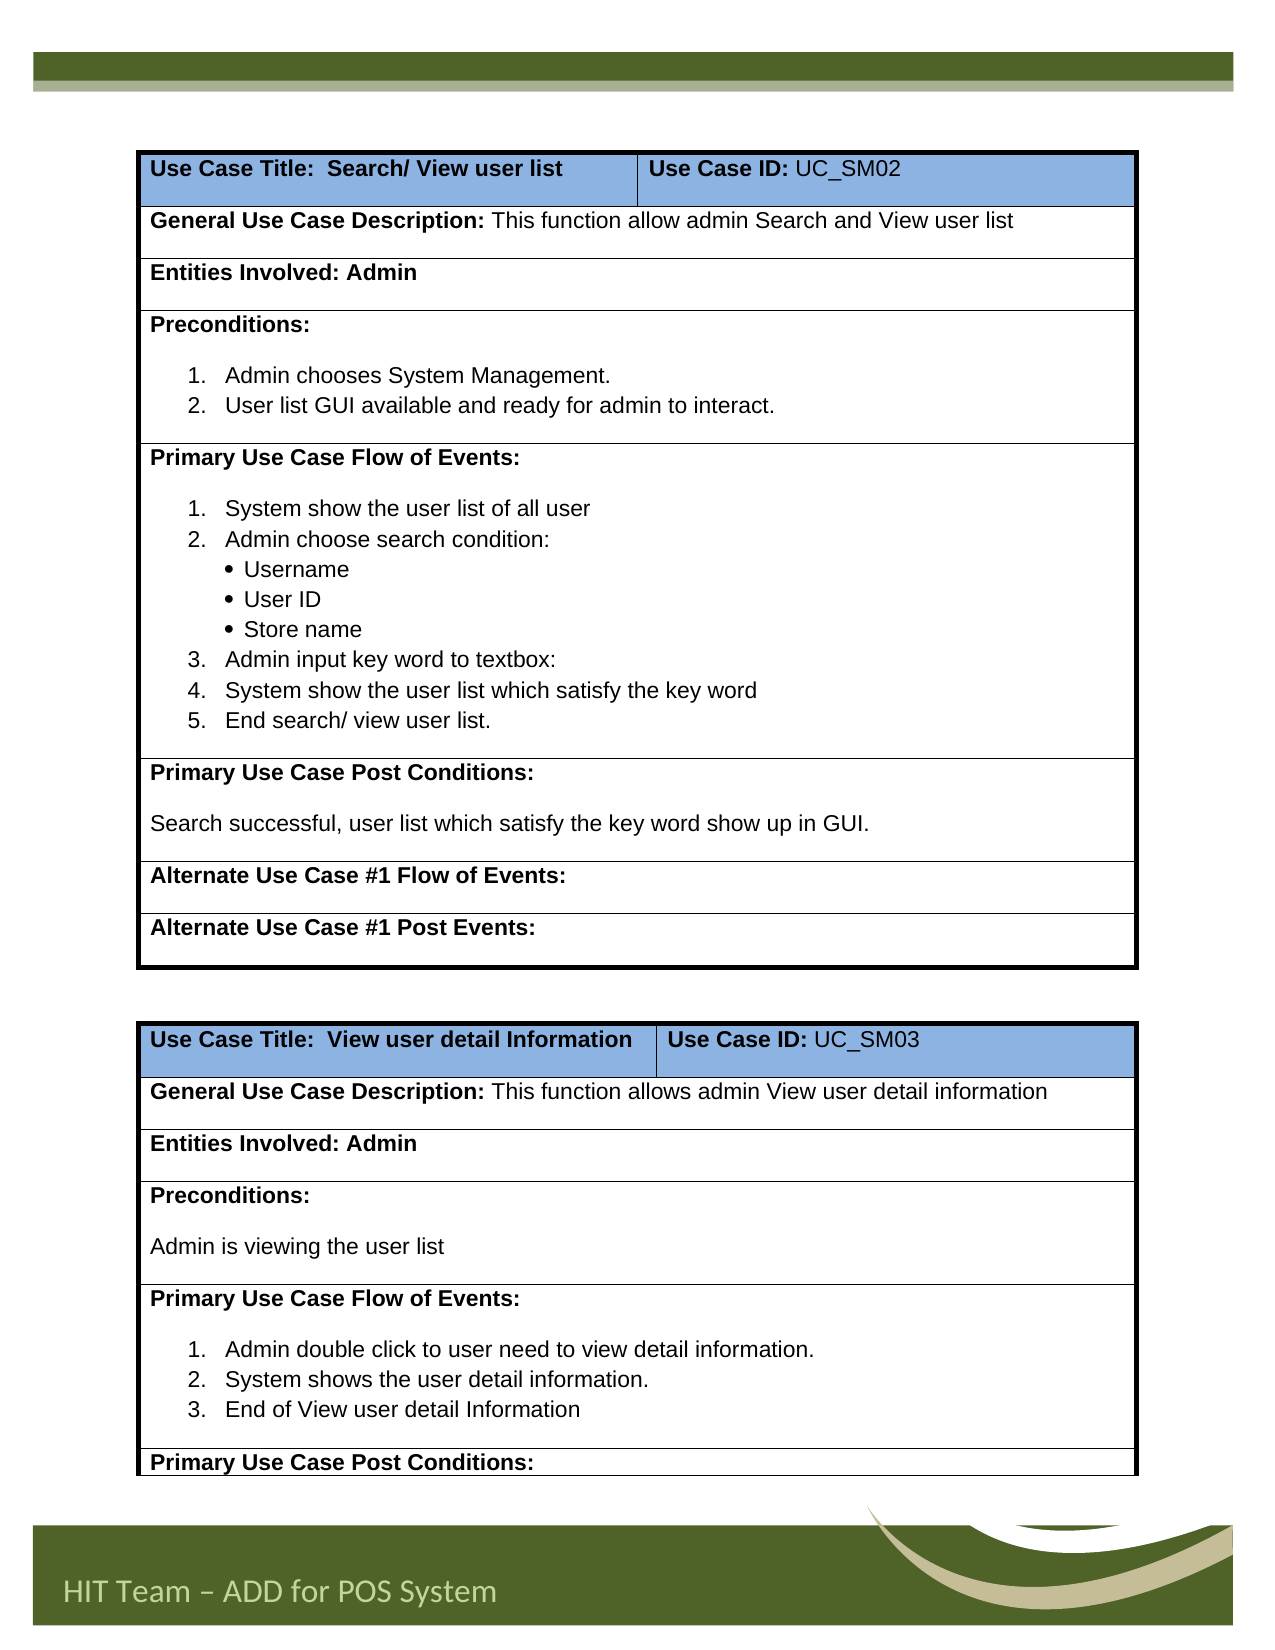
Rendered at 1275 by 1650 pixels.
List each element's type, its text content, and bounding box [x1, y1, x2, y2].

table_cell Preconditions: Admin is viewing the user list [141, 1182, 1134, 1284]
table_cell Primary Use Case Flow of Events: System show the user list of all user Admin choose search condition: Username User ID Store name Admin input key word to textbox: System show the user list which satisfy the key word End search/ view user list. [141, 444, 1134, 758]
table_cell Entities Involved: Admin [141, 1130, 1134, 1181]
table_cell Primary Use Case Post Conditions: Search successful, user list which satisfy the key word show up in GUI. [141, 759, 1134, 861]
table_cell Alternate Use Case #1 Post Events: [141, 914, 1134, 965]
table_cell Alternate Use Case #1 Flow of Events: [141, 862, 1134, 913]
table_header Use Case ID: UC_SM02 [638, 155, 1134, 206]
table_cell Primary Use Case Post Conditions: System shows the user detail information. [141, 1449, 1134, 1475]
table_header Use Case ID: UC_SM03 [657, 1026, 1134, 1077]
table_cell General Use Case Description: This function allows admin View user detail information [141, 1078, 1134, 1129]
table_header Use Case Title: View user detail Information [141, 1026, 656, 1077]
table_cell Entities Involved: Admin [141, 259, 1134, 310]
table_cell Preconditions: Admin chooses System Management. User list GUI available and ready for admin to interact. [141, 311, 1134, 443]
table_header Use Case Title: Search/ View user list [141, 155, 637, 206]
table_cell General Use Case Description: This function allow admin Search and View user list [141, 207, 1134, 258]
table_cell Primary Use Case Flow of Events: Admin double click to user need to view detail information. System shows the user detail information. End of View user detail Information [141, 1285, 1134, 1447]
